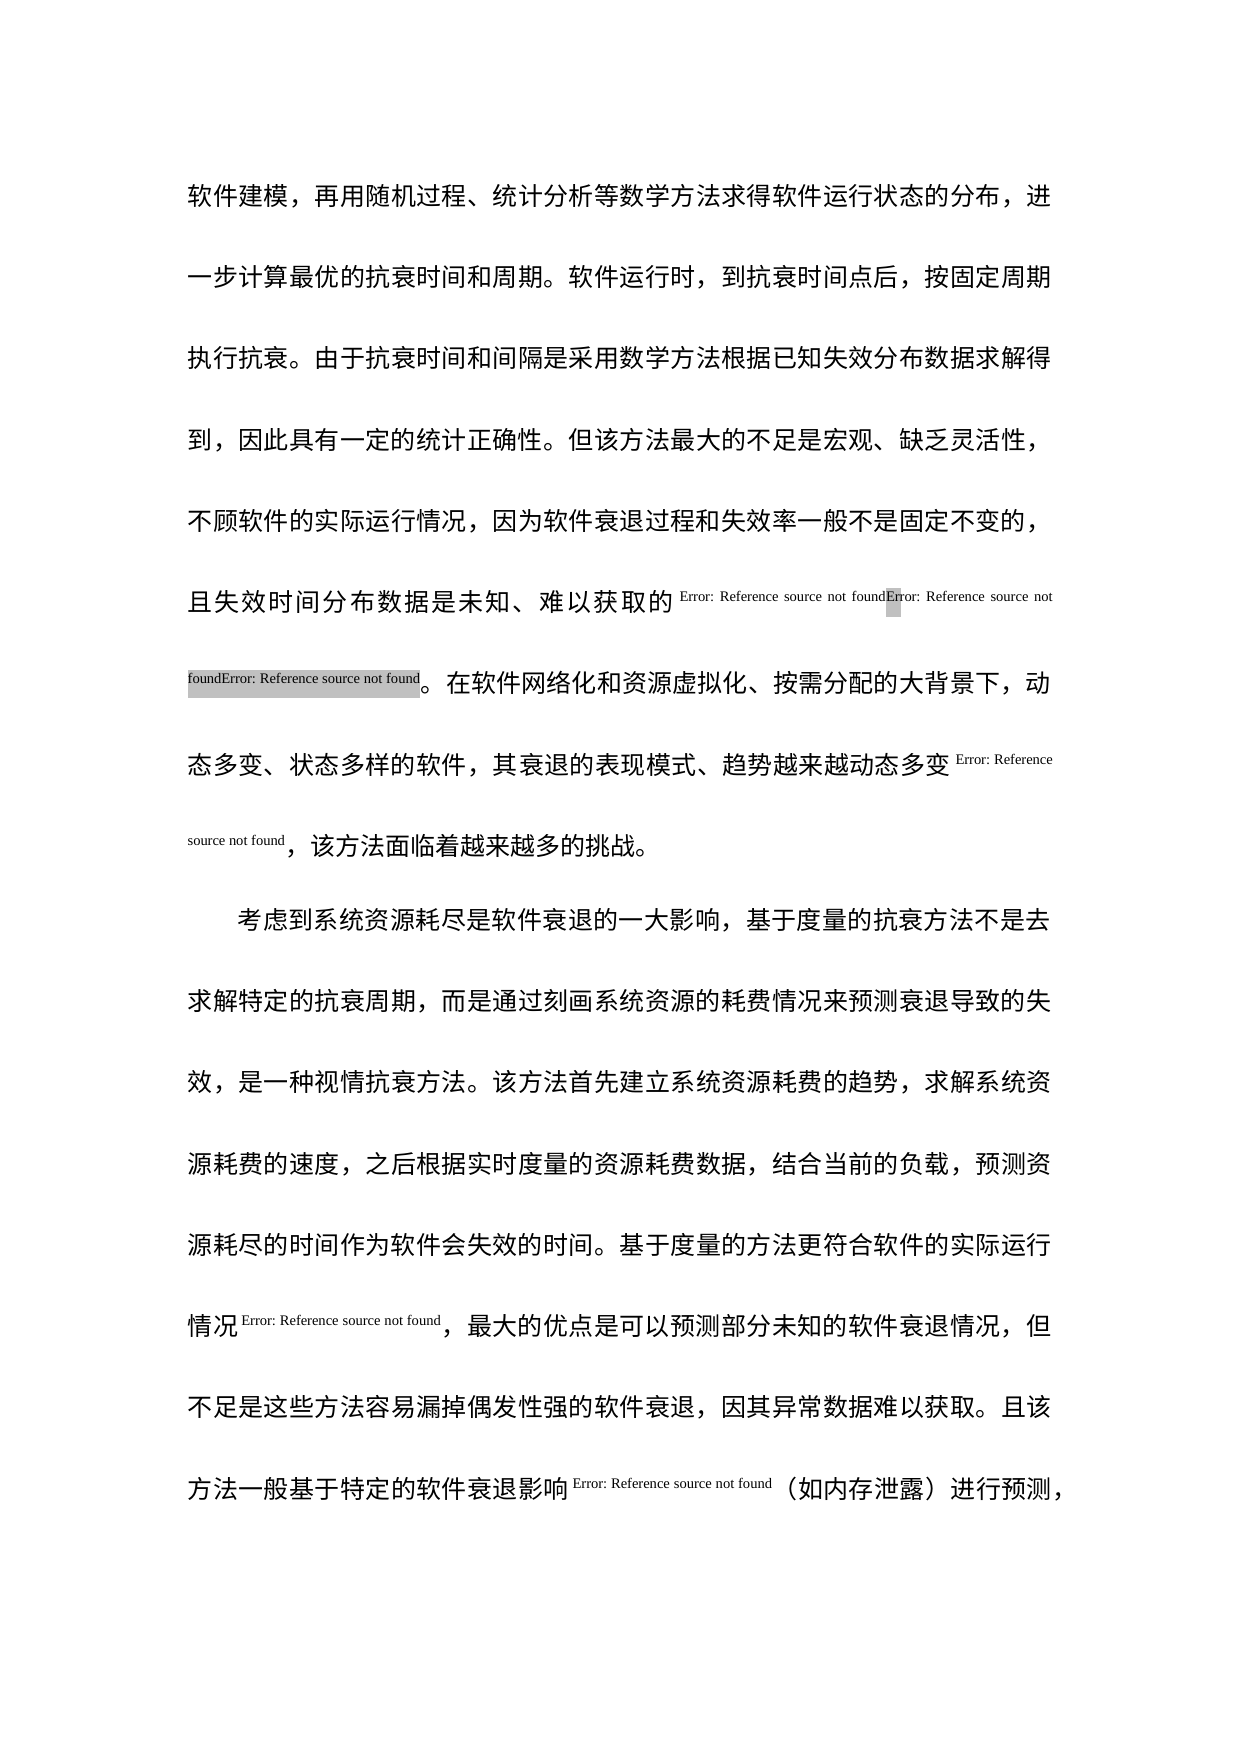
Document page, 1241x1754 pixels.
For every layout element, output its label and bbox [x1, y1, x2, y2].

text [187, 886, 1053, 1520]
text [187, 162, 1053, 877]
